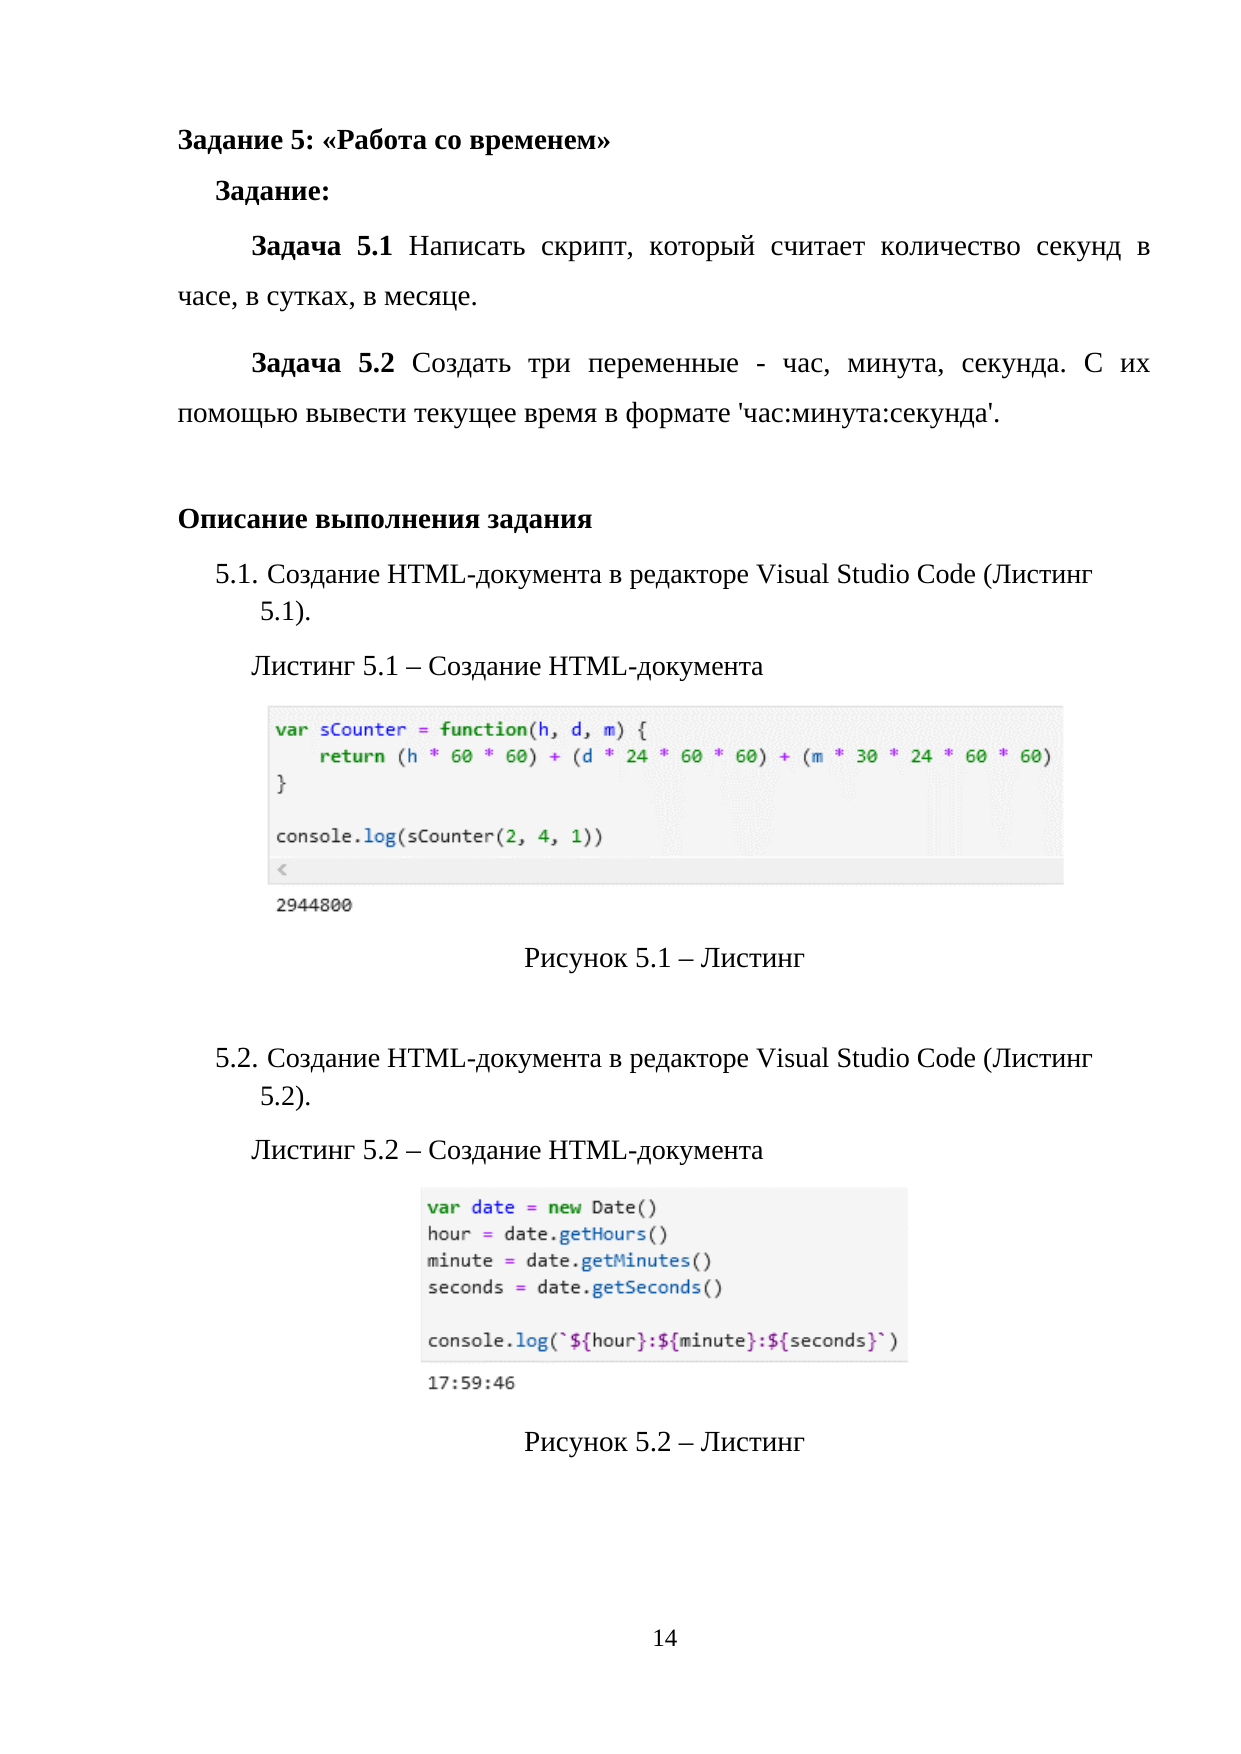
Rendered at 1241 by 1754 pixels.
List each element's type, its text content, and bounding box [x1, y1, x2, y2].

text Листинг 5.2 – Создание HTML-документа [177, 1132, 1152, 1166]
text Рисунок 5.1 – Листинг [177, 940, 1152, 973]
list Создание HTML-документа в редакторе Visual Studio Code (Листинг 5.1). [215, 556, 1152, 627]
text Задание: [177, 173, 1152, 206]
text Описание выполнения задания [177, 501, 1152, 534]
picture [265, 703, 1064, 921]
subtitle Задание 5: «Работа со временем» [177, 122, 1152, 156]
text Задача 5.1 Написать скрипт, который считает количество секунд в часе, в сутках, в месяце. [177, 228, 1152, 312]
text Рисунок 5.2 – Листинг [177, 1424, 1152, 1457]
text Листинг 5.1 – Создание HTML-документа [177, 648, 1152, 682]
picture [420, 1187, 909, 1405]
text Задача 5.2 Создать три переменные - час, минута, секунда. С их помощью вывести текущее время в формате 'час:минута:секунда'. [177, 345, 1152, 429]
list Создание HTML-документа в редакторе Visual Studio Code (Листинг 5.2). [215, 1040, 1152, 1111]
